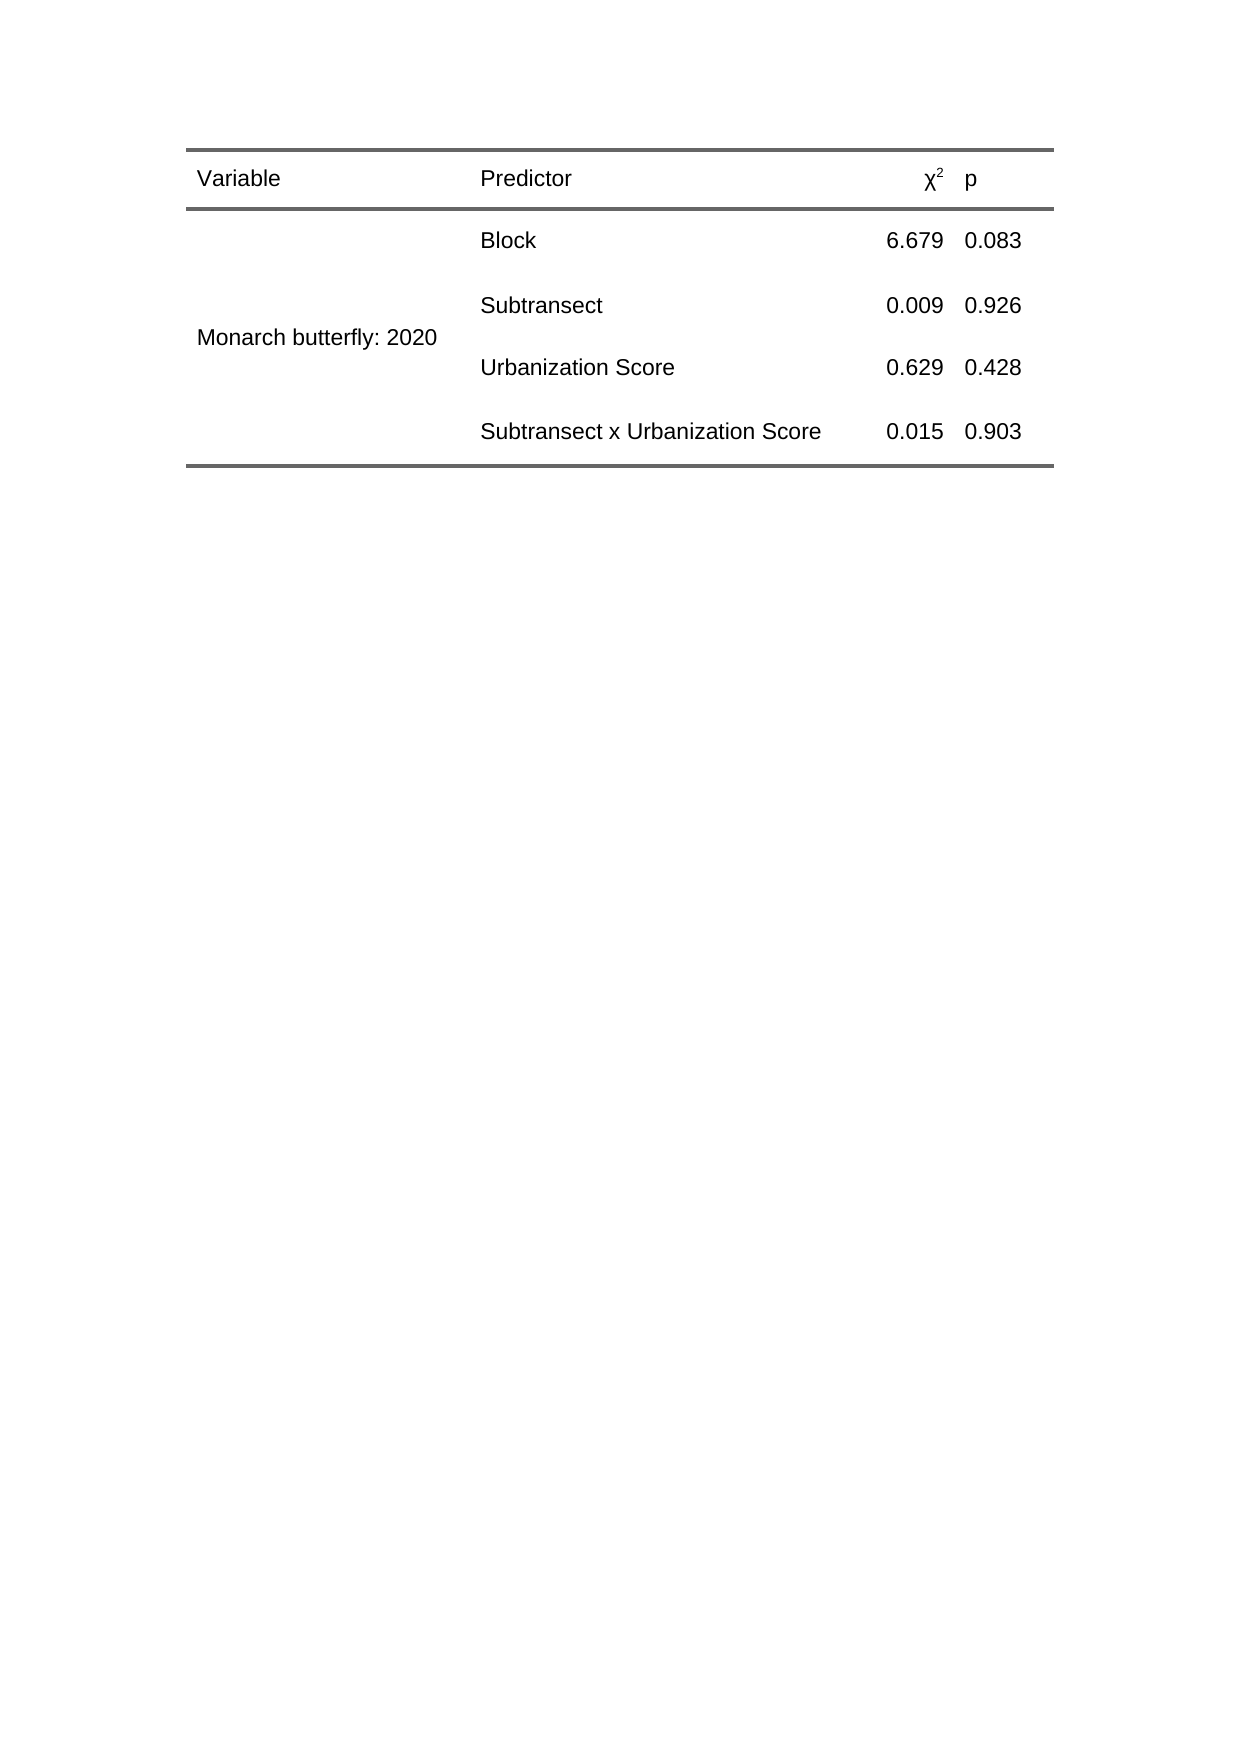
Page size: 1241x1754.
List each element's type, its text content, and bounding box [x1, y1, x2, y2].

table_cell Subtransect [470, 271, 854, 336]
table_cell 0.926 [954, 271, 1054, 336]
table_header Variable [186, 152, 470, 207]
table_cell 0.629 [854, 336, 954, 400]
table_header p [954, 152, 1054, 207]
table_cell 0.903 [954, 400, 1054, 464]
table_cell Subtransect x Urbanization Score [470, 400, 854, 464]
table_cell 6.679 [854, 211, 954, 271]
table_header Predictor [470, 152, 854, 207]
table_cell 0.083 [954, 211, 1054, 271]
table_cell 0.428 [954, 336, 1054, 400]
table_header χ2 [854, 152, 954, 207]
table_cell Urbanization Score [470, 336, 854, 400]
table_cell Monarch butterfly: 2020 [186, 211, 470, 464]
table_cell 0.009 [854, 271, 954, 336]
table_cell 0.015 [854, 400, 954, 464]
table_cell Block [470, 211, 854, 271]
